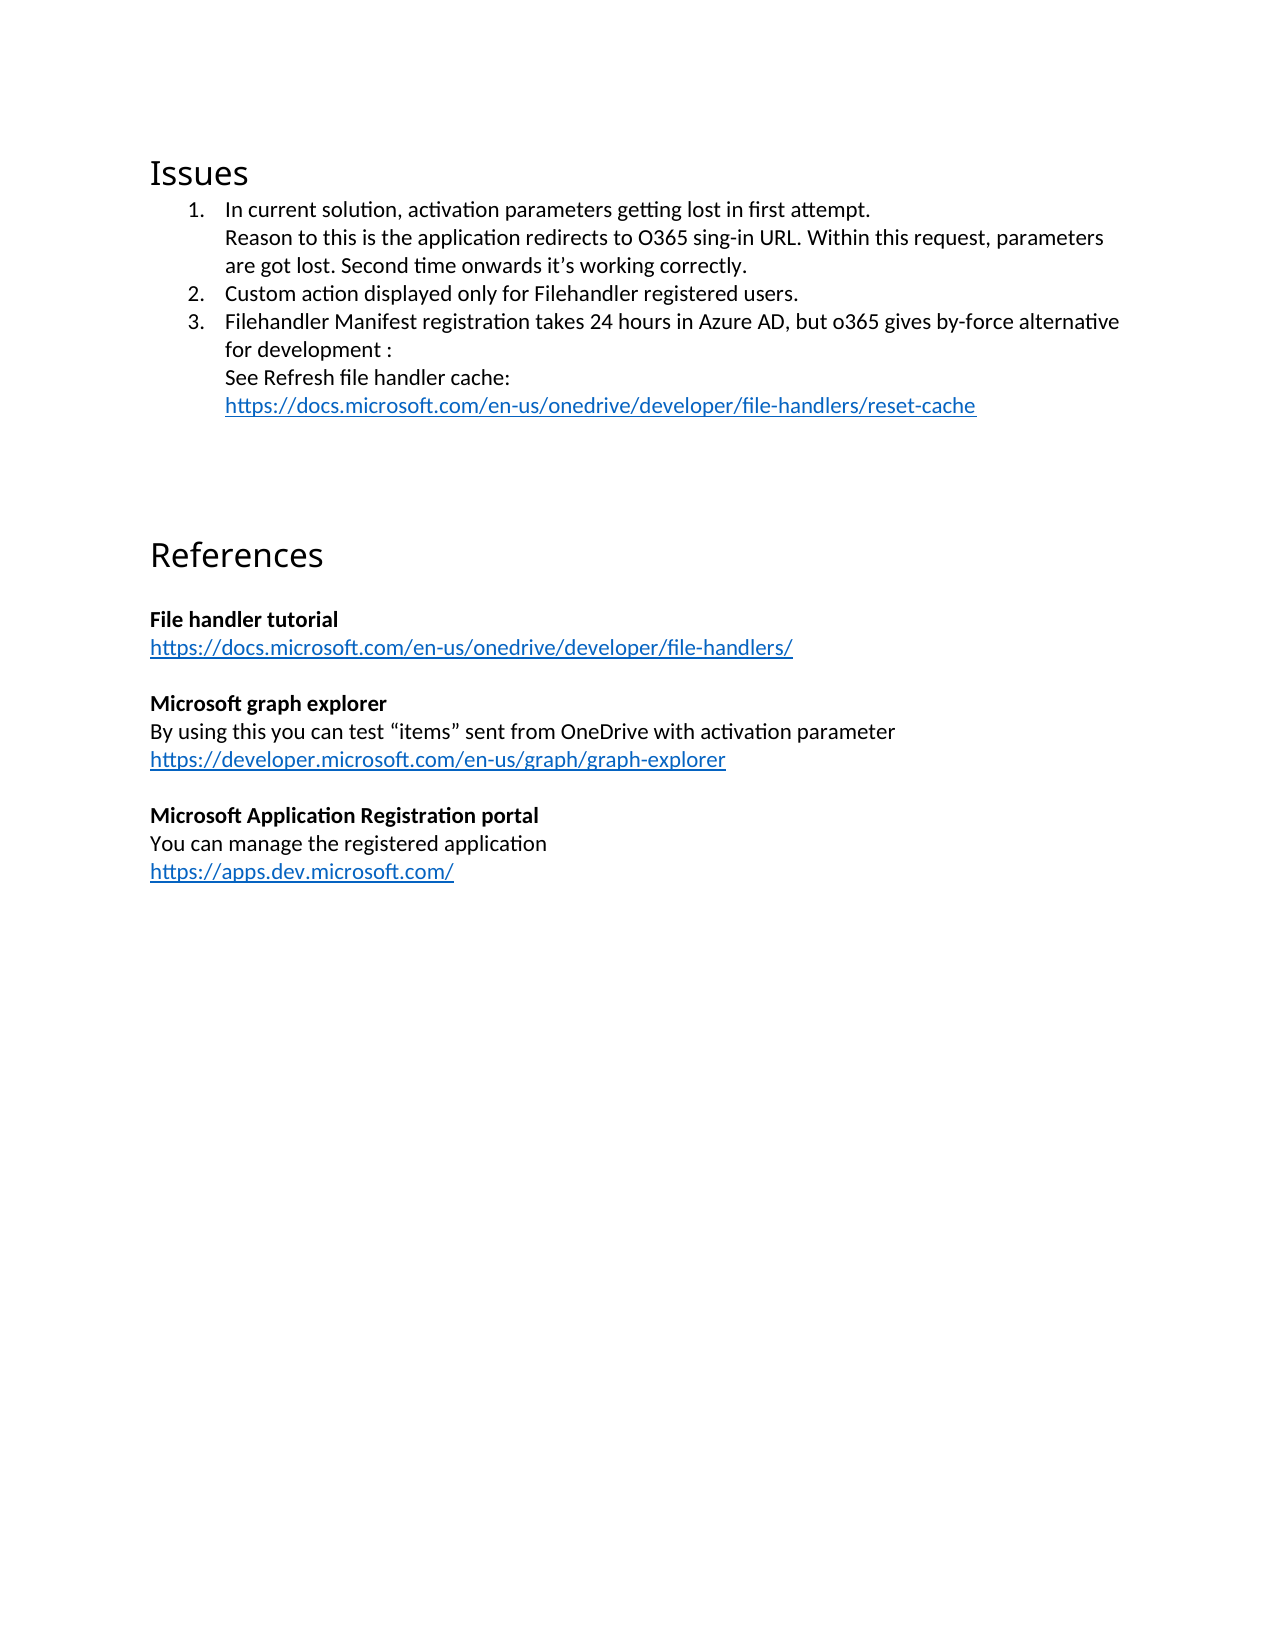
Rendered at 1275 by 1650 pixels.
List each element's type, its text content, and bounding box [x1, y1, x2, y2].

text https://developer.microsoft.com/en-us/graph/graph-explorer [150, 745, 1125, 773]
subtitle Issues [150, 150, 1125, 195]
list Filehandler Manifest registration takes 24 hours in Azure AD, but o365 gives by-force alternative for development : [187, 307, 1125, 363]
list See Refresh file handler cache: [225, 363, 1125, 392]
text You can manage the registered application [150, 829, 1125, 857]
list Custom action displayed only for Filehandler registered users. [187, 279, 1125, 307]
text Microsoft graph explorer [150, 689, 1125, 717]
list https://docs.microsoft.com/en-us/onedrive/developer/file-handlers/reset-cache [225, 392, 1125, 419]
text Microsoft Application Registration portal [150, 801, 1125, 829]
subtitle References [150, 532, 1125, 577]
text https://docs.microsoft.com/en-us/onedrive/developer/file-handlers/ [150, 633, 1125, 661]
text By using this you can test “items” sent from OneDrive with activation parameter [150, 717, 1125, 745]
text https://apps.dev.microsoft.com/ [150, 857, 1125, 885]
list In current solution, activation parameters getting lost in first attempt. [187, 195, 1125, 223]
text File handler tutorial [150, 605, 1125, 633]
list Reason to this is the application redirects to O365 sing-in URL. Within this request, parameters are got lost. Second time onwards it’s working correctly. [225, 223, 1125, 279]
